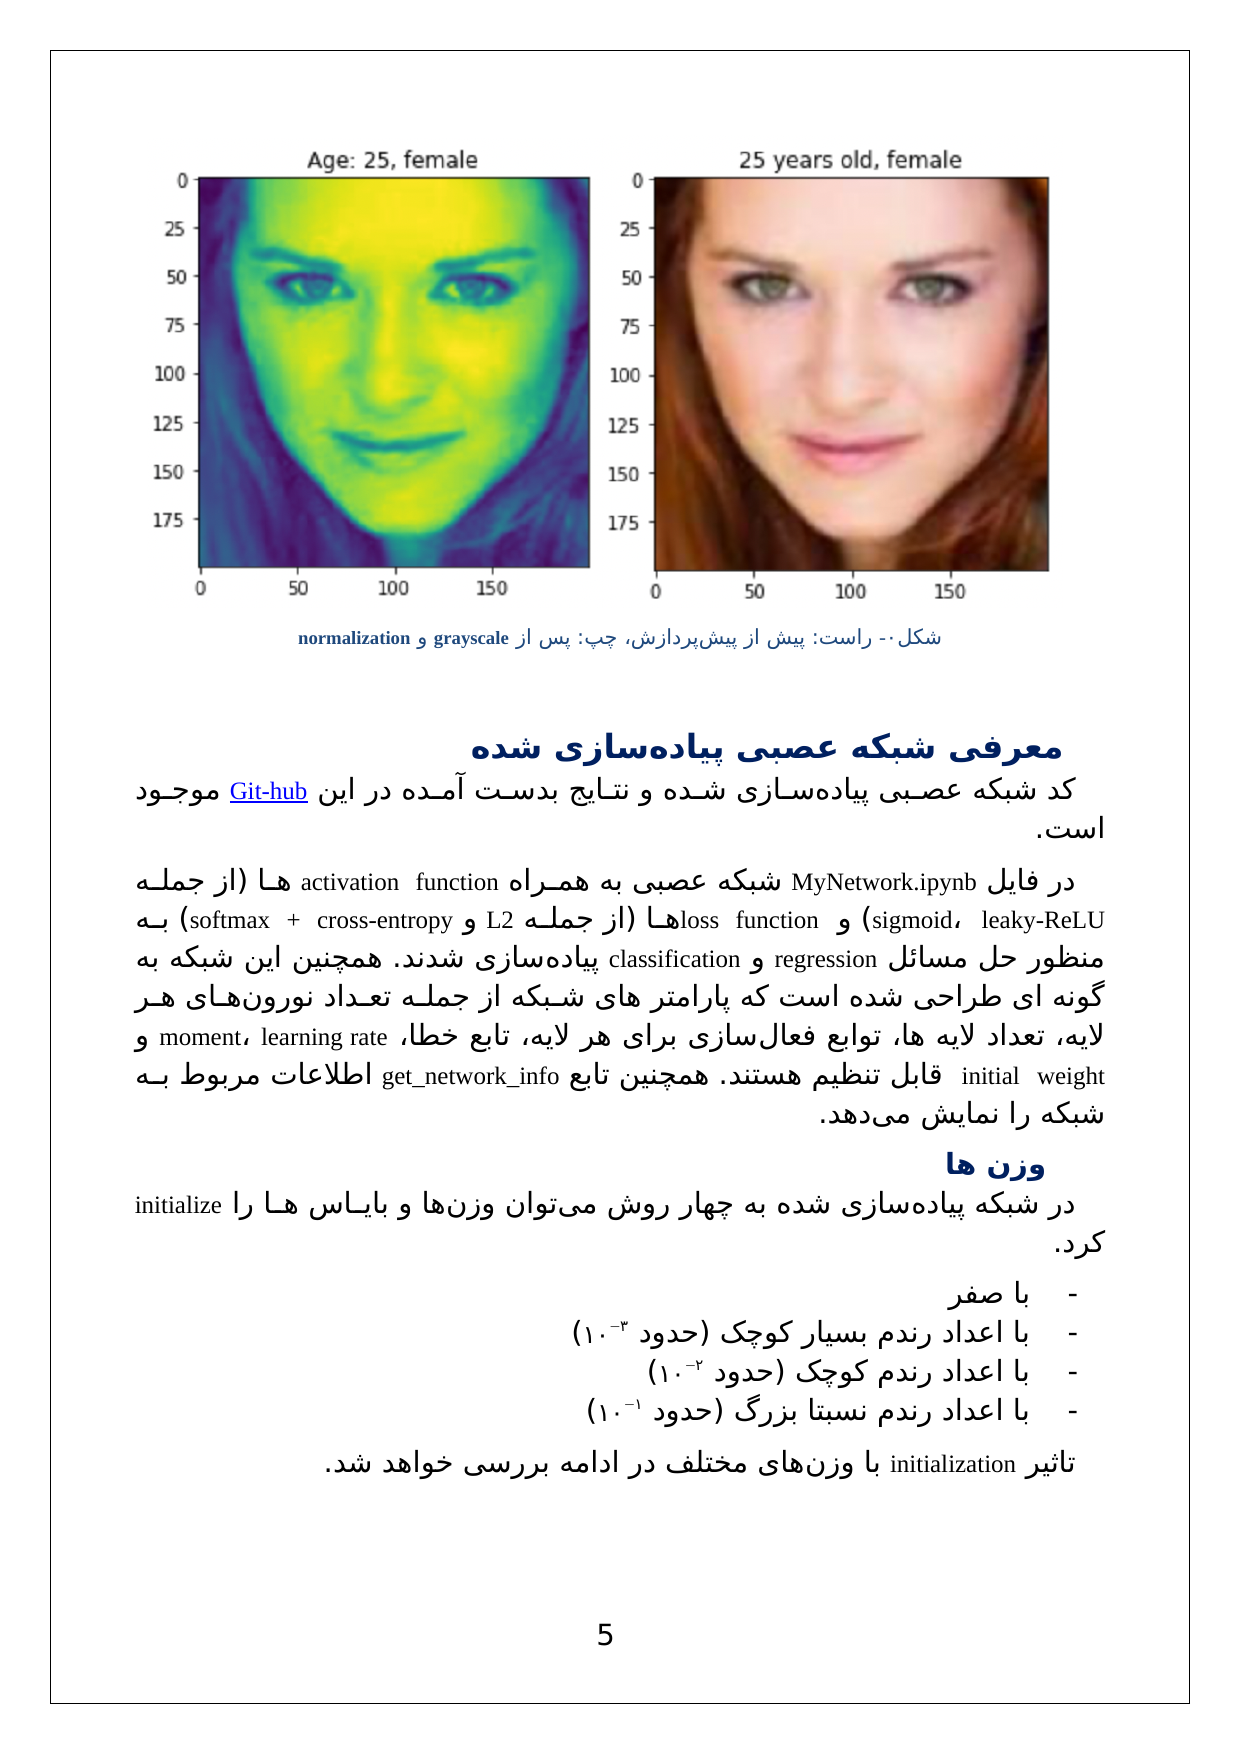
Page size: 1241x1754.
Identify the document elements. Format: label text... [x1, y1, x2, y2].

list با اعداد رندم نسبتا بزرگ (حدود ) [135, 1394, 1068, 1428]
text شکل۰- راست:‌ پیش از پیش‌پردازش، چپ: پس از grayscale و normalization [135, 625, 1105, 649]
picture [147, 135, 1064, 608]
subtitle معرفی شبکه عصبی پیاده‌سازی شده [135, 728, 1105, 767]
list با اعداد رندم بسیار کوچک (حدود ) [135, 1316, 1068, 1350]
text تاثیر initialization با وزن‌های مختلف در ادامه بررسی خواهد شد. [135, 1445, 1105, 1479]
list با صفر [135, 1277, 1068, 1311]
text در شبکه پیاده‌سازی شده به چهار روش می‌توان وزن‌ها و بایاس ‌ها را initialize کرد. [135, 1186, 1105, 1259]
subtitle وزن ها [135, 1147, 1105, 1181]
list با اعداد رندم کوچک (حدود ) [135, 1355, 1068, 1389]
text کد شبکه عصبی پیاده‌سازی شده و نتایج بدست آمده در این Git-hub موجود است. [135, 773, 1105, 846]
text در فایل MyNetwork.ipynb شبکه عصبی به همراه activation function ها (از جمله sigmoid، leaky-ReLU) و loss functionها (از جمله L2 و softmax + cross-entropy) به منظور حل مسائل regression و classification پیاده‌سازی شدند. همچنین این شبکه به گونه ای طراحی شده است که پارامتر های شبکه از جمله تعداد نورون‌های هر لایه، تعداد لایه ها، توابع فعال‌سازی برای هر لایه، تابع خطا، moment، learning rate و initial weight قابل تنظیم هستند. همچنین تابع get_network_info اطلاعات مربوط به شبکه را نمایش می‌دهد. [135, 863, 1105, 1130]
